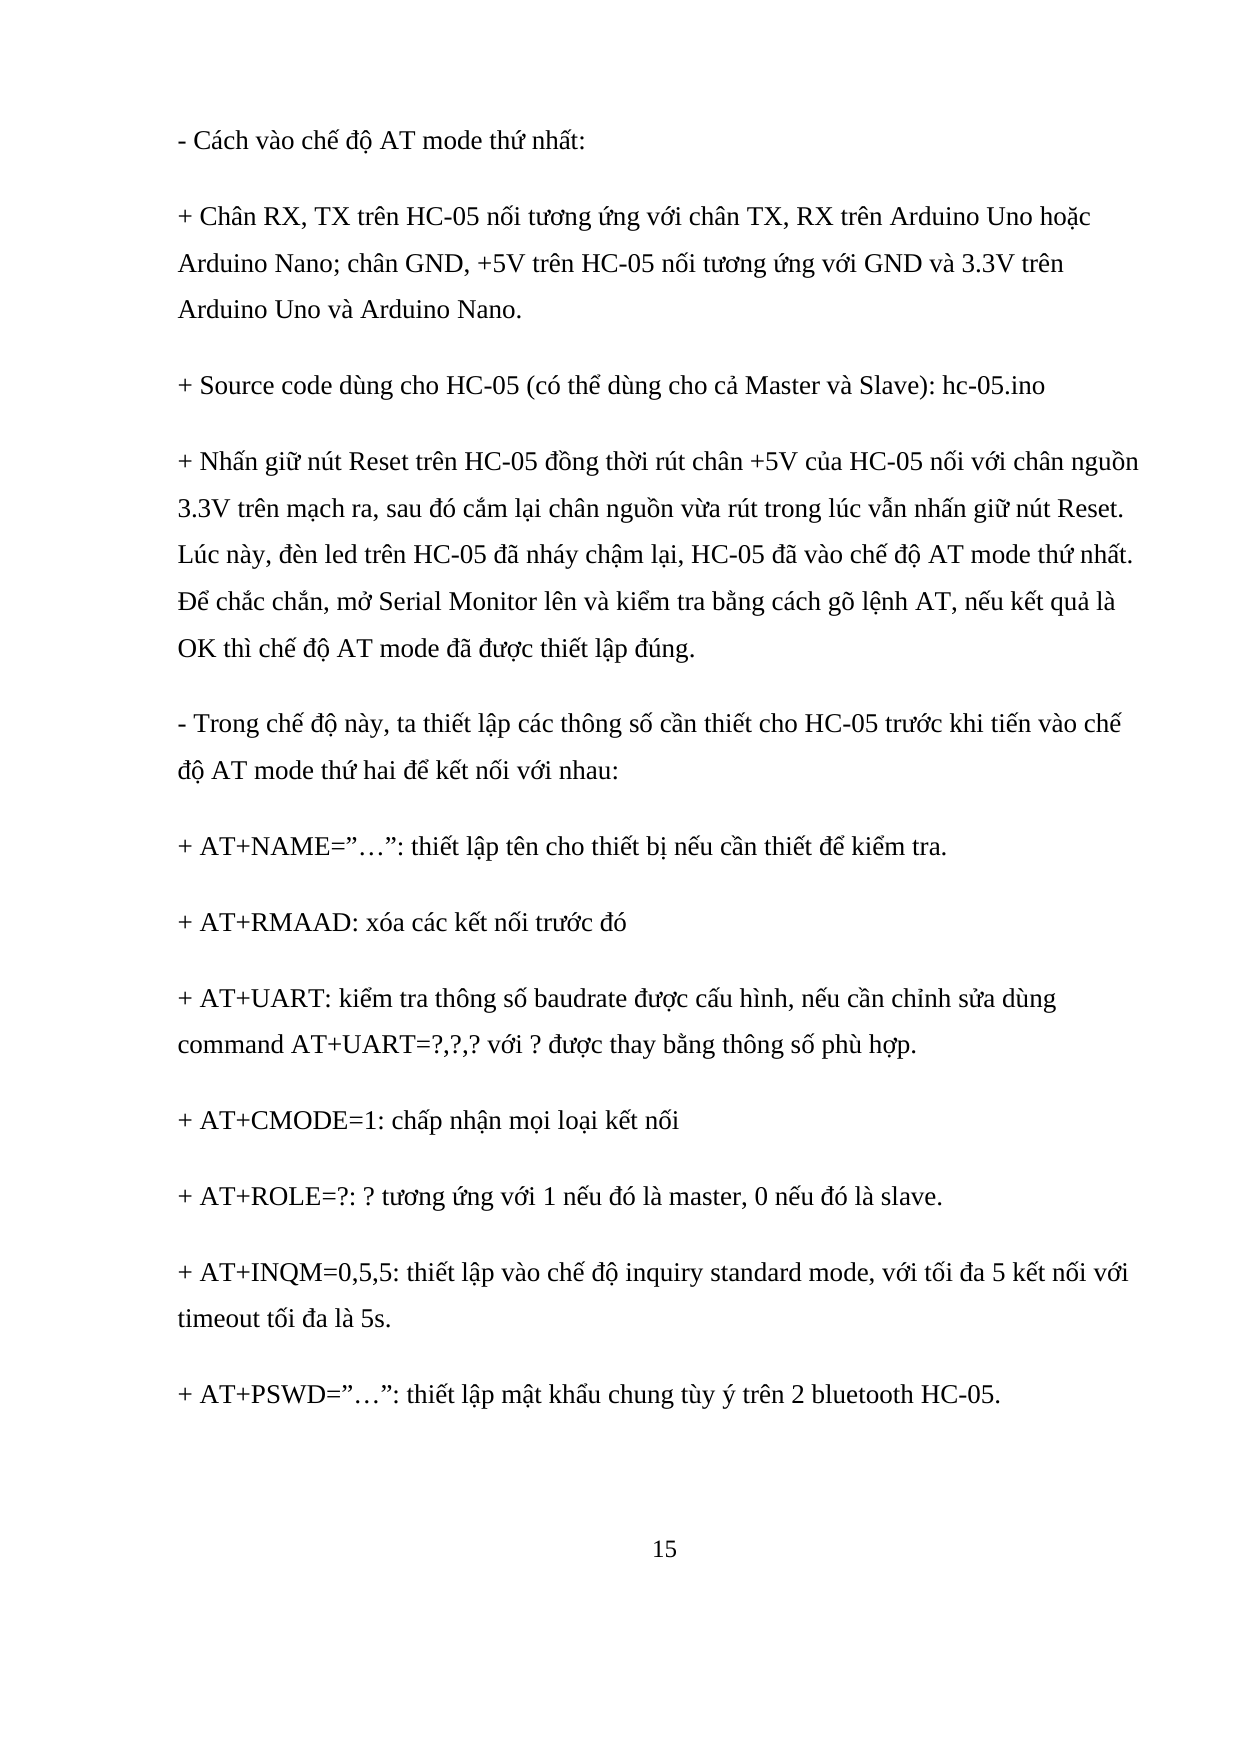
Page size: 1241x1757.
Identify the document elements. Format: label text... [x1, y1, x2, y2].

text - Trong chế độ này, ta thiết lập các thông số cần thiết cho HC-05 trước khi tiến vào chế độ AT mode thứ hai để kết nối với nhau: [177, 708, 1152, 785]
text + AT+ROLE=?: ? tương ứng với 1 nếu đó là master, 0 nếu đó là slave. [177, 1180, 1152, 1211]
text + AT+RMAAD: xóa các kết nối trước đó [177, 906, 1152, 937]
text + AT+INQM=0,5,5: thiết lập vào chế độ inquiry standard mode, với tối đa 5 kết nối với timeout tối đa là 5s. [177, 1256, 1152, 1334]
text + AT+PSWD=”…”: thiết lập mật khẩu chung tùy ý trên 2 bluetooth HC-05. [177, 1378, 1152, 1409]
text + AT+CMODE=1: chấp nhận mọi loại kết nối [177, 1104, 1152, 1135]
text + Nhấn giữ nút Reset trên HC-05 đồng thời rút chân +5V của HC-05 nối với chân nguồn 3.3V trên mạch ra, sau đó cắm lại chân nguồn vừa rút trong lúc vẫn nhấn giữ nút Reset. Lúc này, đèn led trên HC-05 đã nháy chậm lại, HC-05 đã vào chế độ AT mode thứ nhất. Để chắc chắn, mở Serial Monitor lên và kiểm tra bằng cách gõ lệnh AT, nếu kết quả là OK thì chế độ AT mode đã được thiết lập đúng. [177, 445, 1152, 663]
text - Cách vào chế độ AT mode thứ nhất: [177, 124, 1152, 155]
text + AT+UART: kiểm tra thông số baudrate được cấu hình, nếu cần chỉnh sửa dùng command AT+UART=?,?,? với ? được thay bằng thông số phù hợp. [177, 982, 1152, 1059]
text + AT+NAME=”…”: thiết lập tên cho thiết bị nếu cần thiết để kiểm tra. [177, 830, 1152, 861]
text + Source code dùng cho HC-05 (có thể dùng cho cả Master và Slave): hc-05.ino [177, 369, 1152, 400]
text + Chân RX, TX trên HC-05 nối tương ứng với chân TX, RX trên Arduino Uno hoặc Arduino Nano; chân GND, +5V trên HC-05 nối tương ứng với GND và 3.3V trên Arduino Uno và Arduino Nano. [177, 200, 1152, 324]
